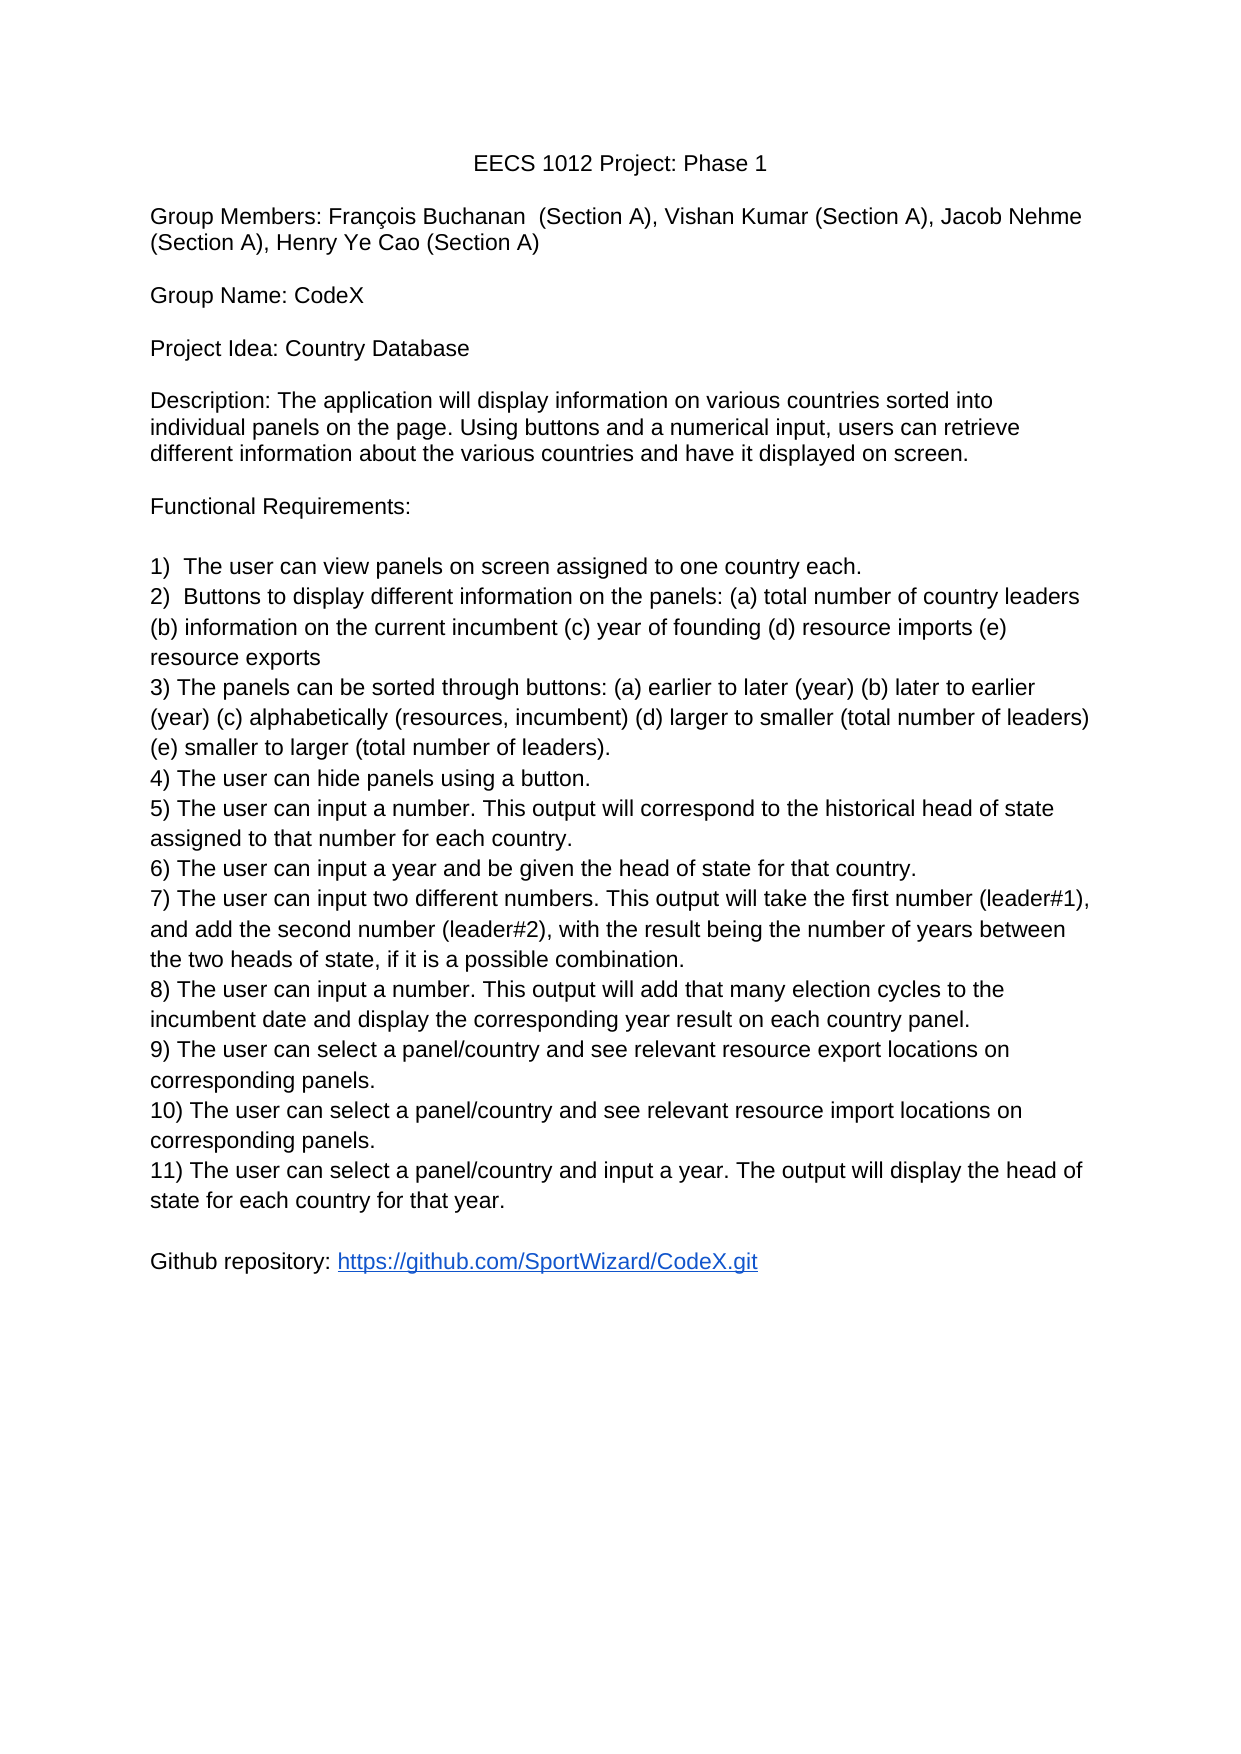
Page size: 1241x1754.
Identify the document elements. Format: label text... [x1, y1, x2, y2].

text 6) The user can input a year and be given the head of state for that country. [150, 855, 1090, 881]
text Functional Requirements: [150, 493, 1090, 519]
text 2) Buttons to display different information on the panels: (a) total number of country leaders (b) information on the current incumbent (c) year of founding (d) resource imports (e) resource exports [150, 583, 1090, 670]
text Group Name: CodeX [150, 282, 1090, 308]
text 1) The user can view panels on screen assigned to one country each. [150, 553, 1090, 579]
text 9) The user can select a panel/country and see relevant resource export locations on corresponding panels. [150, 1036, 1090, 1093]
text 4) The user can hide panels using a button. [150, 764, 1090, 791]
text 10) The user can select a panel/country and see relevant resource import locations on corresponding panels. [150, 1097, 1090, 1153]
text EECS 1012 Project: Phase 1 [150, 150, 1090, 176]
text 3) The panels can be sorted through buttons: (a) earlier to later (year) (b) later to earlier (year) (c) alphabetically (resources, incumbent) (d) larger to smaller (total number of leaders) (e) smaller to larger (total number of leaders). [150, 674, 1090, 761]
text Project Idea: Country Database [150, 334, 1090, 361]
text Group Members: François Buchanan (Section A), Vishan Kumar (Section A), Jacob Nehme (Section A), Henry Ye Cao (Section A) [150, 203, 1090, 255]
text Description: The application will display information on various countries sorted into individual panels on the page. Using buttons and a numerical input, users can retrieve different information about the various countries and have it displayed on screen. [150, 387, 1090, 466]
text 8) The user can input a number. This output will add that many election cycles to the incumbent date and display the corresponding year result on each country panel. [150, 976, 1090, 1032]
text Github repository: https://github.com/SportWizard/CodeX.git [150, 1248, 1090, 1274]
text 7) The user can input two different numbers. This output will take the first number (leader#1), and add the second number (leader#2), with the result being the number of years between the two heads of state, if it is a possible combination. [150, 885, 1090, 972]
text 5) The user can input a number. This output will correspond to the historical head of state assigned to that number for each country. [150, 795, 1090, 851]
text 11) The user can select a panel/country and input a year. The output will display the head of state for each country for that year. [150, 1157, 1090, 1214]
